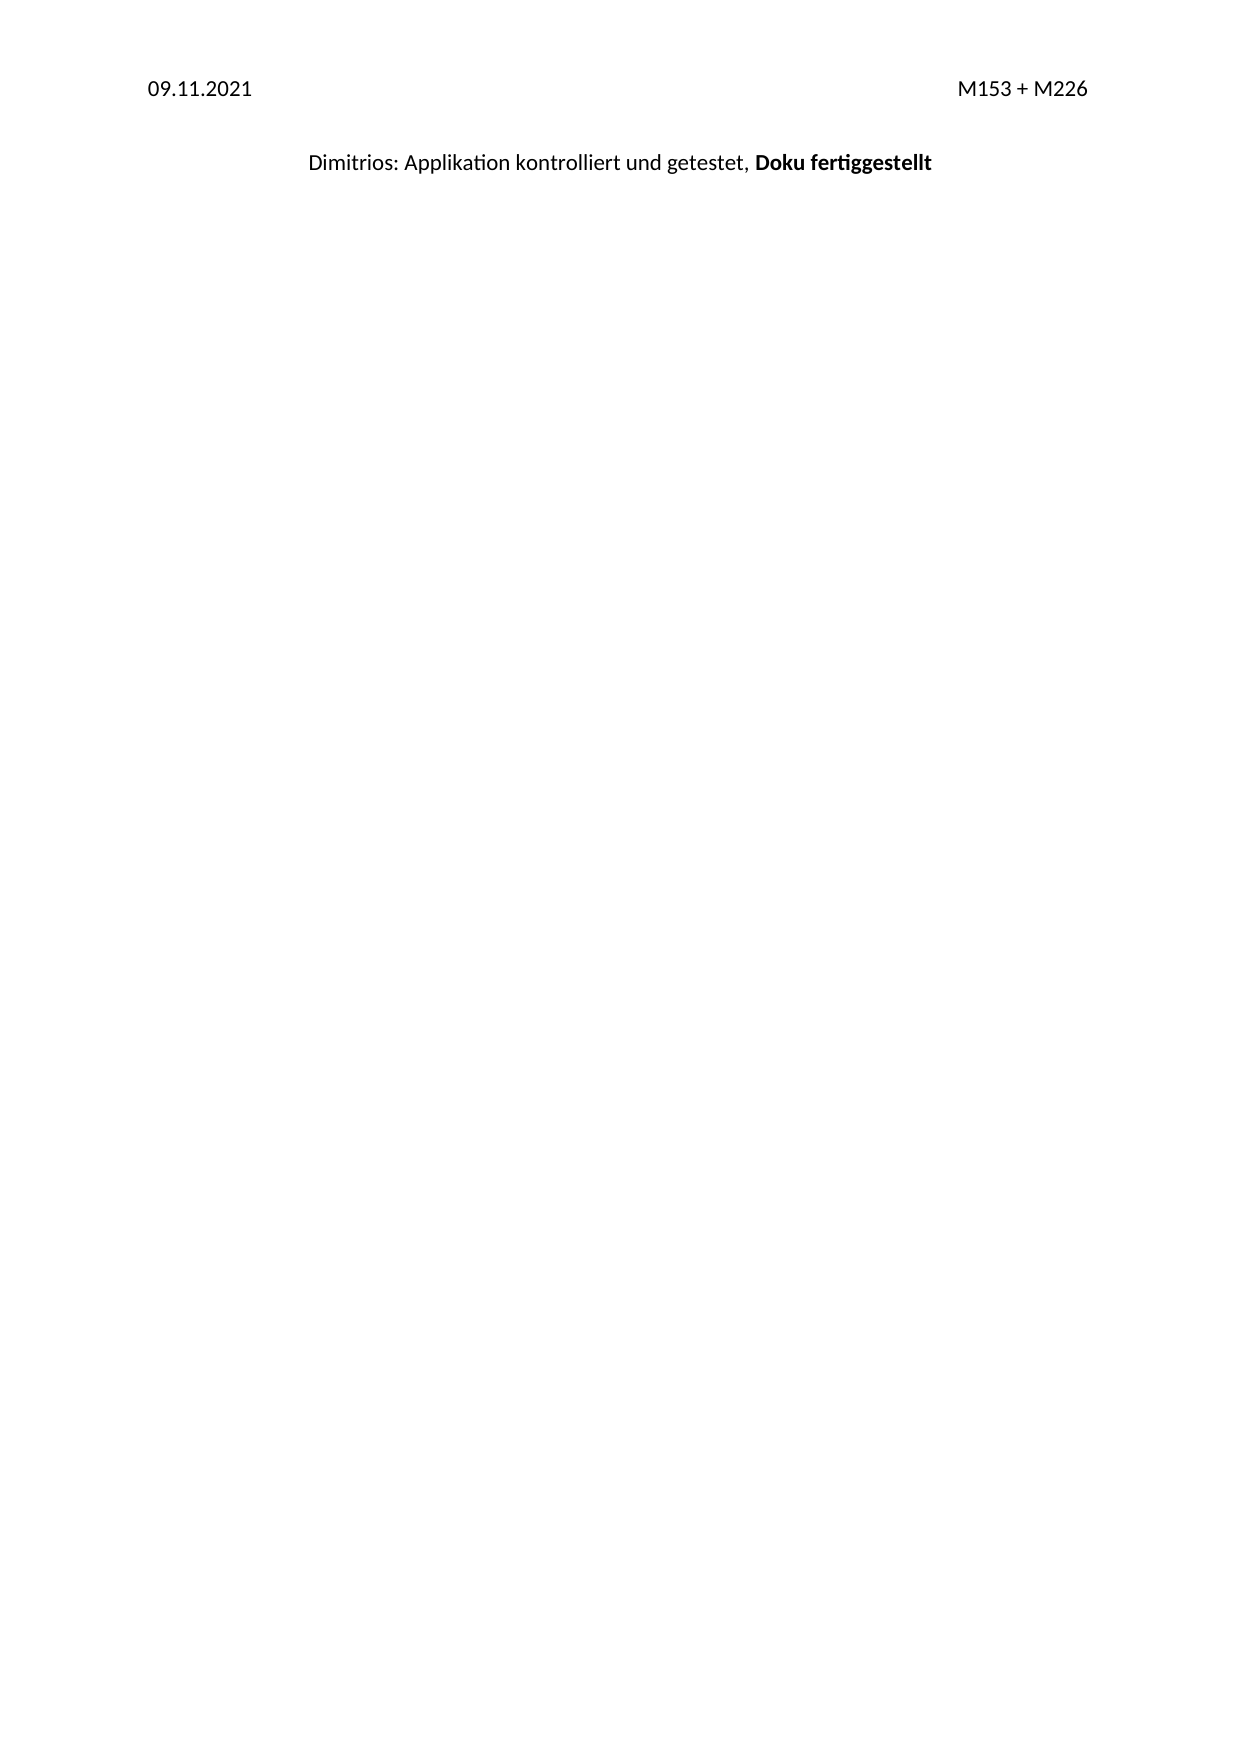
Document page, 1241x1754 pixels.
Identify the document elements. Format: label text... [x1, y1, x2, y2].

text Dimitrios: Applikation kontrolliert und getestet, Doku fertiggestellt [148, 148, 1093, 176]
